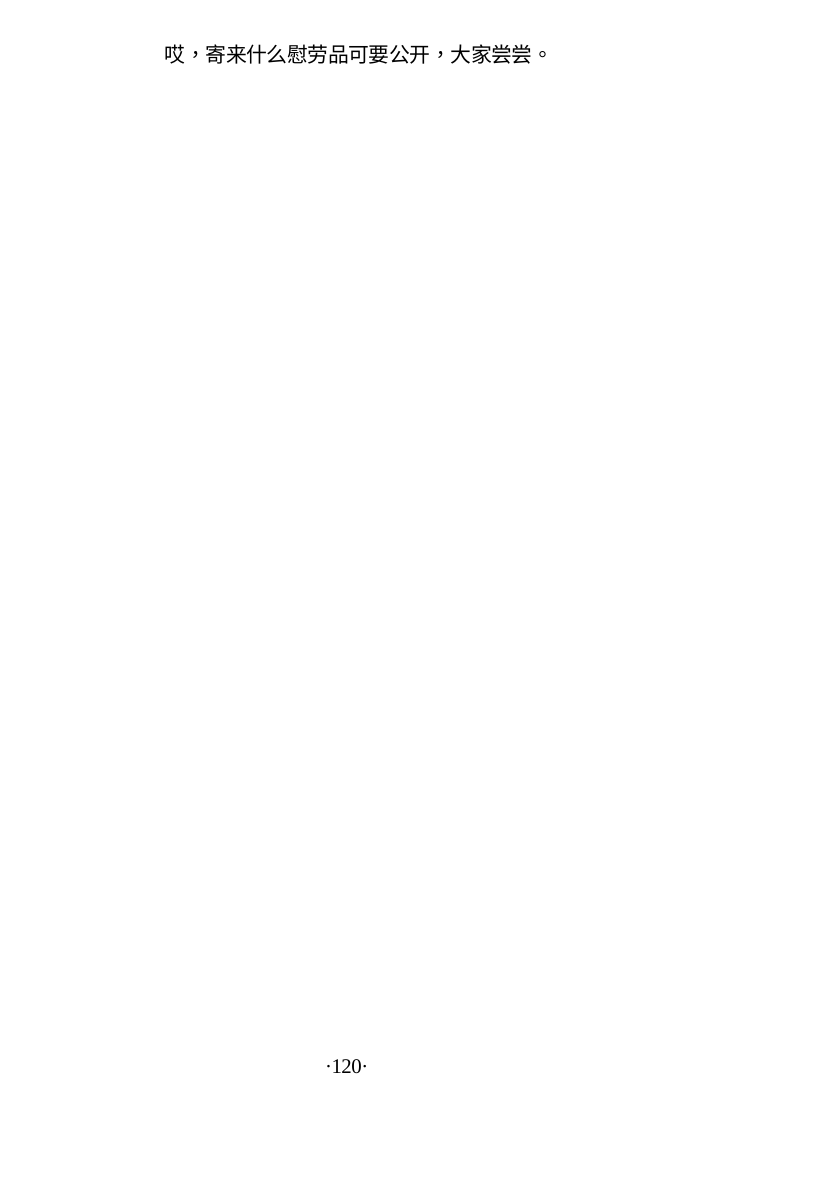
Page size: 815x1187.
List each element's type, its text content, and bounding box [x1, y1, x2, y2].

text 哎，寄来什么慰劳品可要公开，大家尝尝。 [164, 42, 692, 67]
